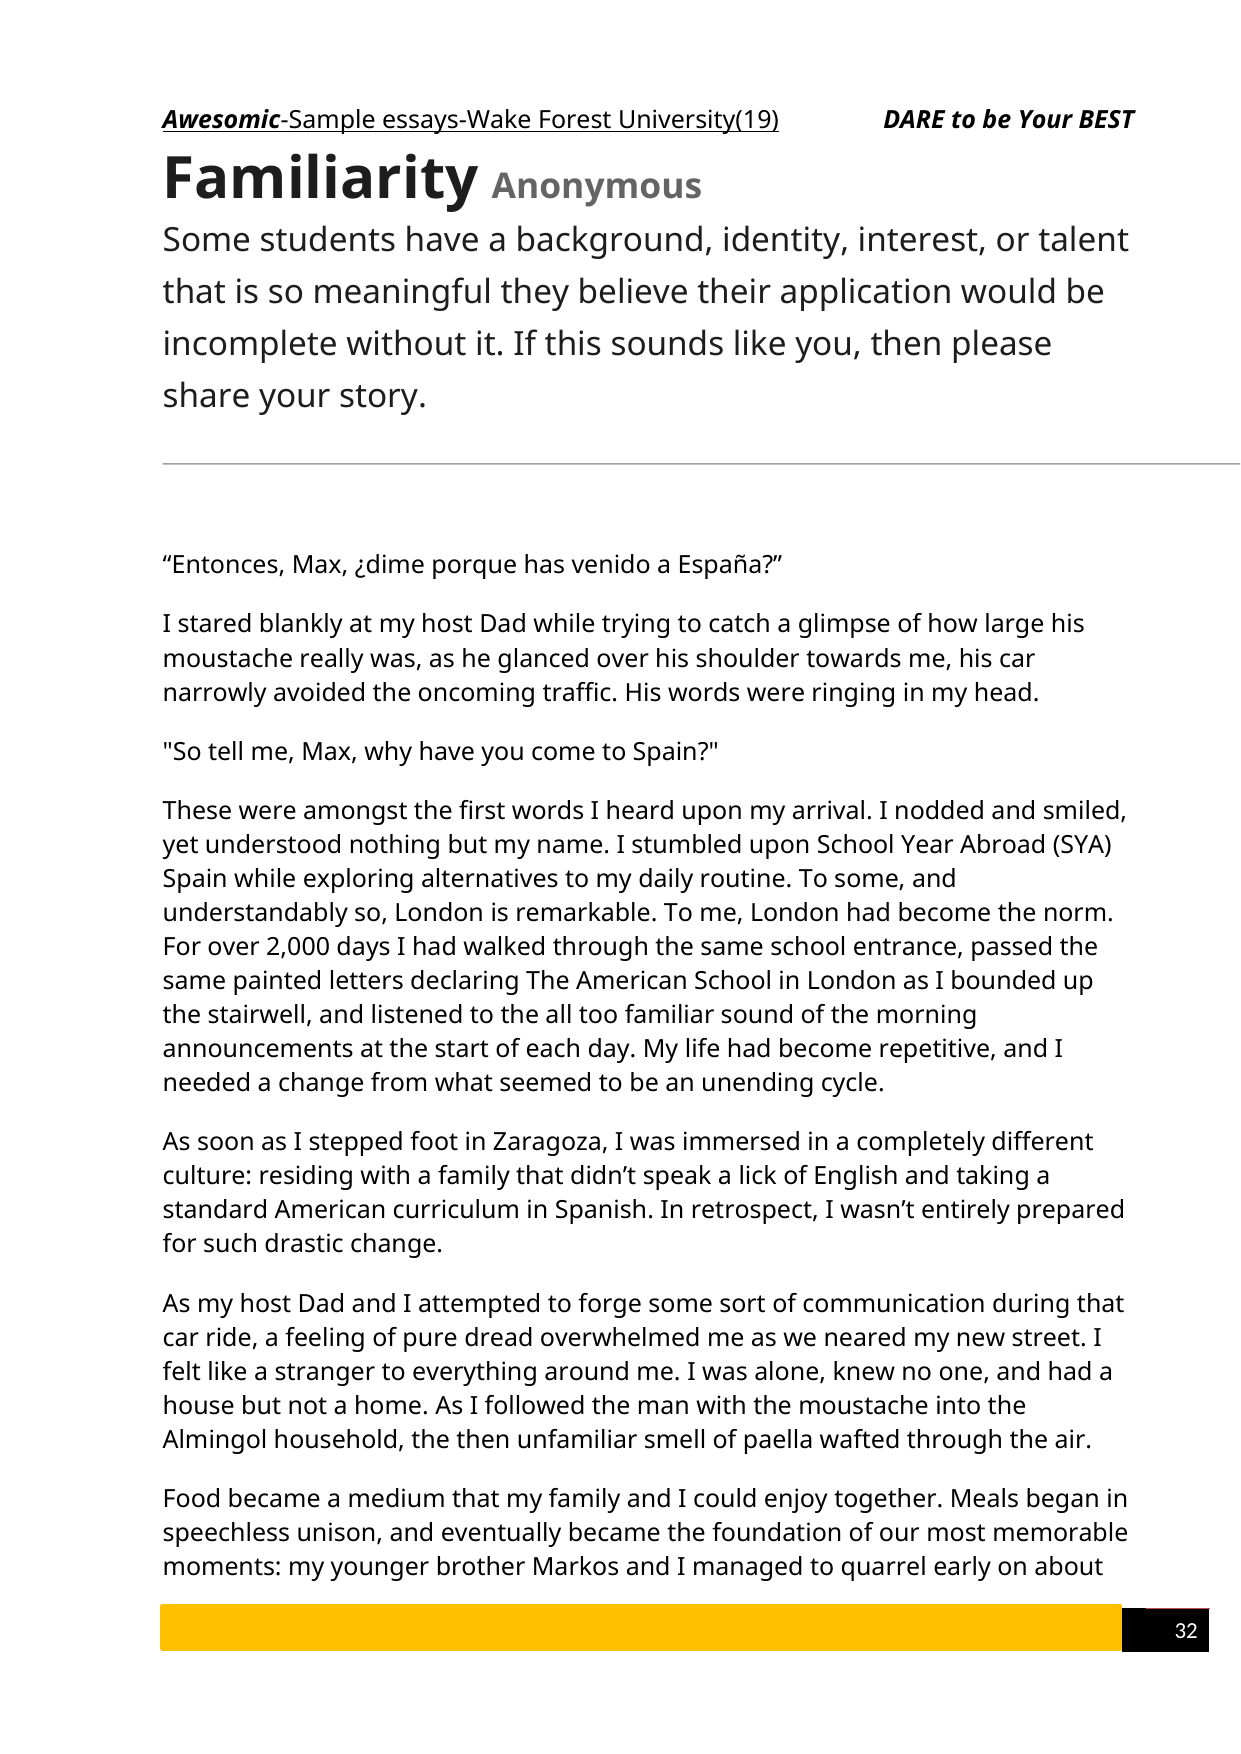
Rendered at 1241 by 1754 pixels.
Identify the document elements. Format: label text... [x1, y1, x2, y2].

subtitle Some students have a background, identity, interest, or talent that is so meaningful they believe their application would be incomplete without it. If this sounds like you, then please share your story. [162, 215, 1137, 417]
text These were amongst the first words I heard upon my arrival. I nodded and smiled, yet understood nothing but my name. I stumbled upon School Year Abroad (SYA) Spain while exploring alternatives to my daily routine. To some, and understandably so, London is remarkable. To me, London had become the norm. For over 2,000 days I had walked through the same school entrance, passed the same painted letters declaring The American School in London as I bounded up the stairwell, and listened to the all too familiar sound of the morning announcements at the start of each day. My life had become repetitive, and I needed a change from what seemed to be an unending cycle. [162, 792, 1137, 1099]
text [162, 1481, 1137, 1583]
text As soon as I stepped foot in Zaragoza, I was immersed in a completely different culture: residing with a family that didn’t speak a lick of English and taking a standard American curriculum in Spanish. In retrospect, I wasn’t entirely prepared for such drastic change. [162, 1124, 1137, 1260]
text As my host Dad and I attempted to forge some sort of communication during that car ride, a feeling of pure dread overwhelmed me as we neared my new street. I felt like a stranger to everything around me. I was alone, knew no one, and had a house but not a home. As I followed the man with the moustache into the Almingol household, the then unfamiliar smell of paella wafted through the air. [162, 1285, 1137, 1456]
subtitle Familiarity Anonymous [162, 136, 1137, 215]
text "So tell me, Max, why have you come to Spain?" [162, 733, 1137, 767]
text “Entonces, Max, ¿dime porque has venido a España?” [162, 547, 1137, 581]
text I stared blankly at my host Dad while trying to catch a glimpse of how large his moustache really was, as he glanced over his shoulder towards me, his car narrowly avoided the oncoming traffic. His words were ringing in my head. [162, 606, 1137, 708]
